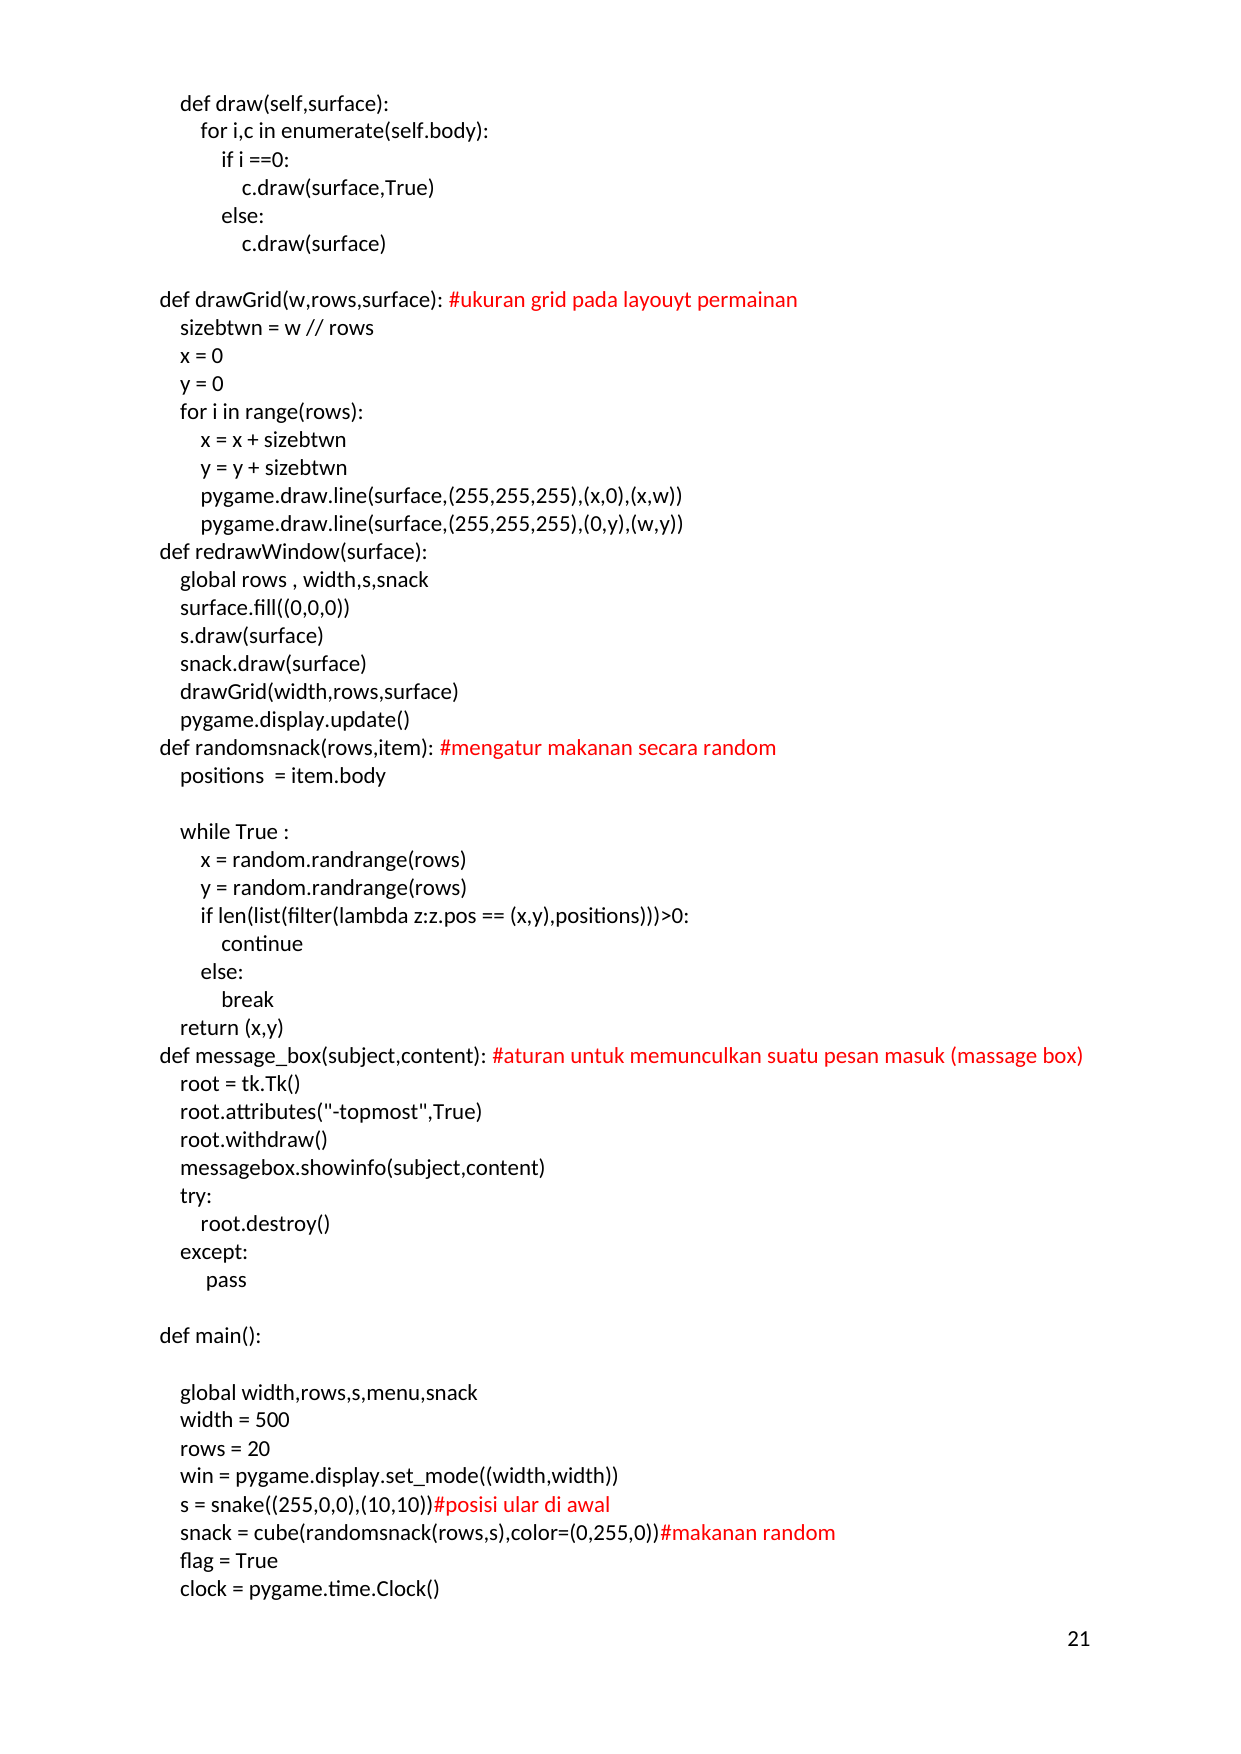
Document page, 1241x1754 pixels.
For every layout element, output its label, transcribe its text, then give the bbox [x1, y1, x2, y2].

text width = 500 [159, 1406, 1090, 1434]
text surface.fill((0,0,0)) [159, 593, 1090, 621]
text y = random.randrange(rows) [159, 873, 1090, 901]
text y = 0 [159, 369, 1090, 397]
text def drawGrid(w,rows,surface): #ukuran grid pada layouyt permainan [159, 285, 1090, 313]
text def message_box(subject,content): #aturan untuk memunculkan suatu pesan masuk (massage box) [159, 1041, 1090, 1069]
text win = pygame.display.set_mode((width,width)) [159, 1462, 1090, 1490]
text pygame.draw.line(surface,(255,255,255),(0,y),(w,y)) [159, 509, 1090, 537]
text clock = pygame.time.Clock() [159, 1574, 1090, 1602]
text pygame.draw.line(surface,(255,255,255),(x,0),(x,w)) [159, 481, 1090, 509]
text root.withdraw() [159, 1125, 1090, 1153]
text while True : [159, 817, 1090, 845]
text x = random.randrange(rows) [159, 845, 1090, 873]
text def redrawWindow(surface): [159, 537, 1090, 565]
text flag = True [159, 1546, 1090, 1574]
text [159, 1518, 1090, 1546]
text for i in range(rows): [159, 397, 1090, 425]
text x = 0 [159, 341, 1090, 369]
text else: [159, 201, 1090, 229]
text except: [159, 1237, 1090, 1266]
text def draw(self,surface): [159, 89, 1090, 117]
text continue [159, 929, 1090, 957]
text pygame.display.update() [159, 705, 1090, 733]
text s.draw(surface) [159, 621, 1090, 649]
text root.destroy() [159, 1209, 1090, 1237]
text s = snake((255,0,0),(10,10))#posisi ular di awal [159, 1490, 1090, 1518]
text drawGrid(width,rows,surface) [159, 677, 1090, 705]
text else: [159, 957, 1090, 985]
text if i ==0: [159, 145, 1090, 173]
text root.attributes("-topmost",True) [159, 1097, 1090, 1125]
text positions = item.body [159, 761, 1090, 789]
text return (x,y) [159, 1013, 1090, 1041]
text x = x + sizebtwn [159, 425, 1090, 453]
text for i,c in enumerate(self.body): [159, 117, 1090, 145]
text root = tk.Tk() [159, 1069, 1090, 1097]
text c.draw(surface) [159, 229, 1090, 257]
text messagebox.showinfo(subject,content) [159, 1153, 1090, 1181]
text pass [159, 1266, 1090, 1293]
text global rows , width,s,snack [159, 565, 1090, 593]
text break [159, 985, 1090, 1013]
text y = y + sizebtwn [159, 453, 1090, 481]
text global width,rows,s,menu,snack [159, 1378, 1090, 1406]
text sizebtwn = w // rows [159, 313, 1090, 341]
text if len(list(filter(lambda z:z.pos == (x,y),positions)))>0: [159, 901, 1090, 929]
text c.draw(surface,True) [159, 173, 1090, 201]
text def randomsnack(rows,item): #mengatur makanan secara random [159, 733, 1090, 761]
text rows = 20 [159, 1434, 1090, 1462]
text def main(): [159, 1322, 1090, 1349]
text snack.draw(surface) [159, 649, 1090, 677]
text try: [159, 1181, 1090, 1209]
